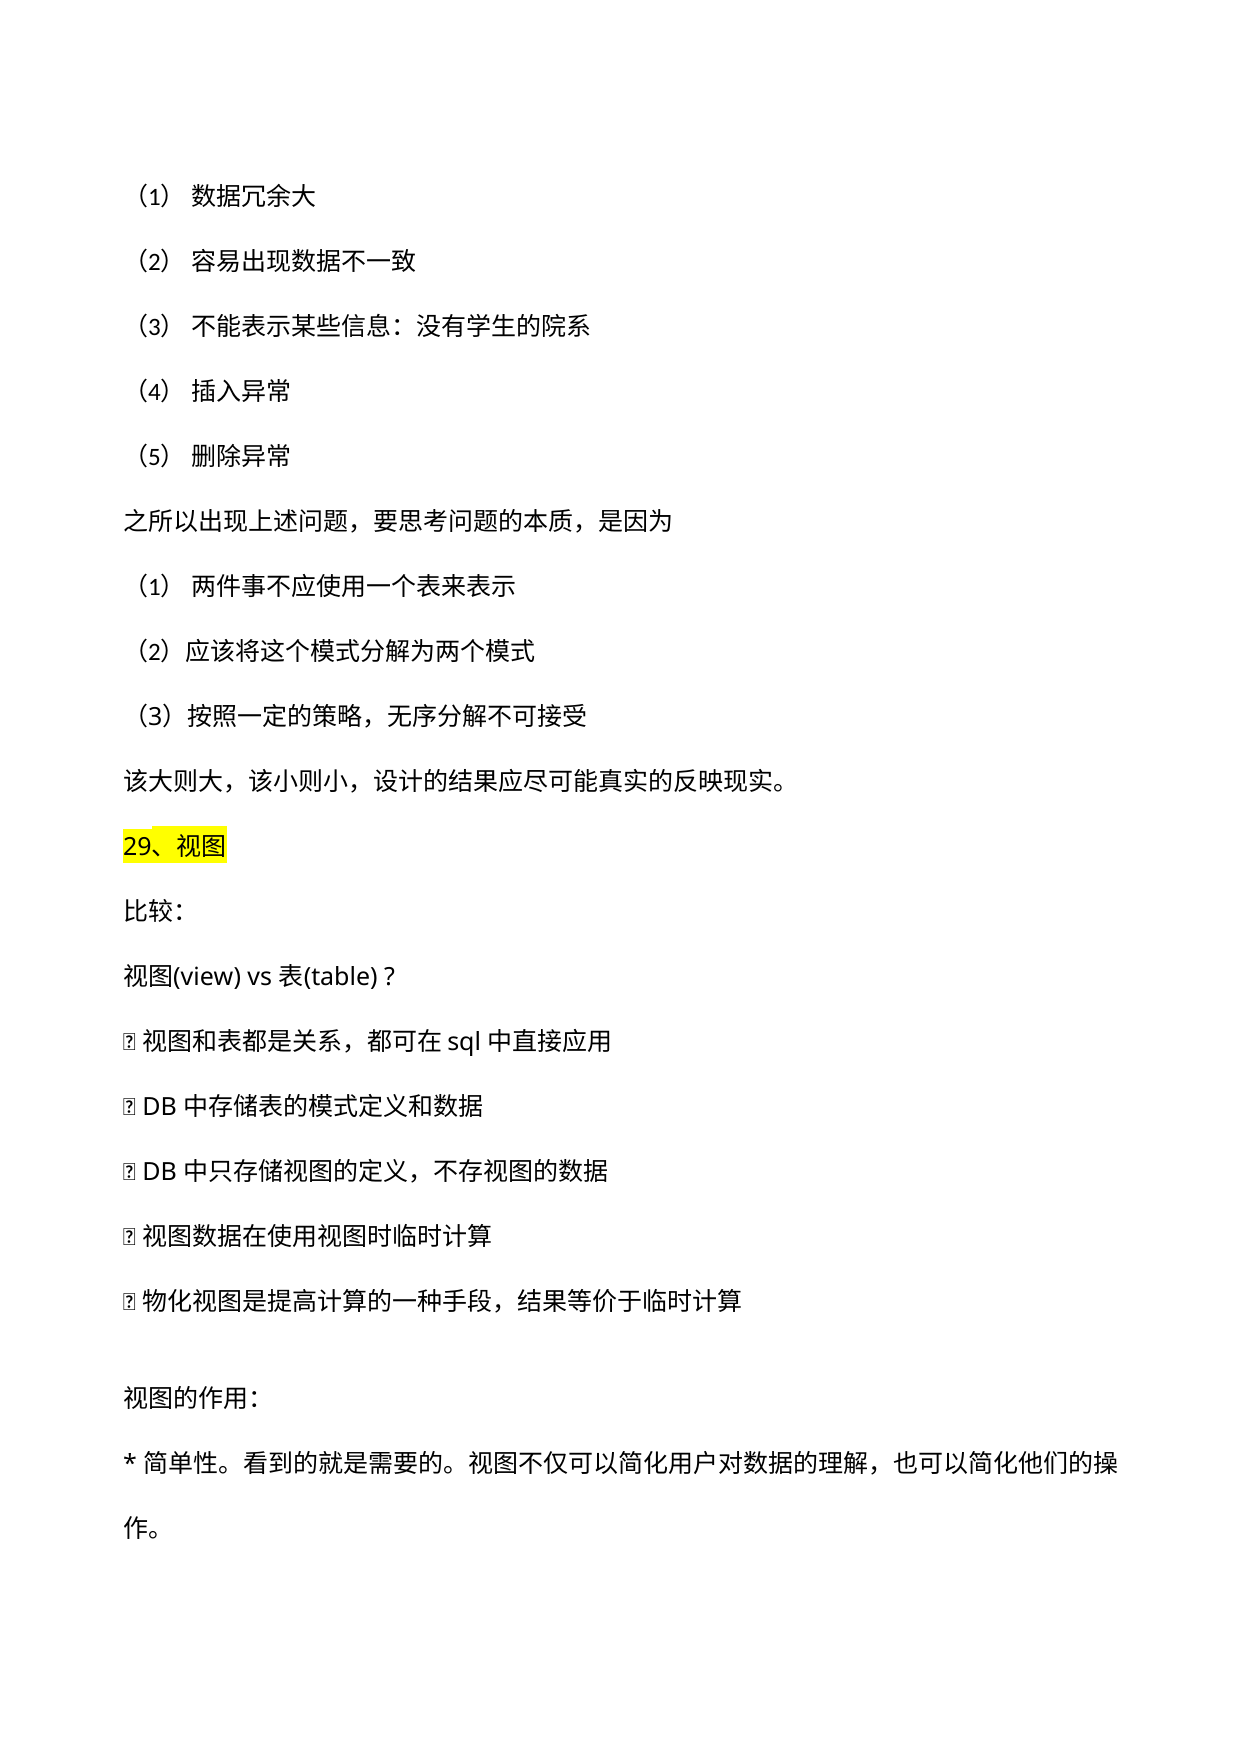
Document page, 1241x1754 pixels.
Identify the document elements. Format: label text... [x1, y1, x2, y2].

text 􀂋 DB 中只存储视图的定义，不存视图的数据 [123, 1137, 1129, 1202]
text 􀂋 DB 中存储表的模式定义和数据 [123, 1072, 1129, 1137]
text （1） 数据冗余大 [123, 162, 1129, 227]
text （1） 两件事不应使用一个表来表示 [123, 552, 1129, 617]
text （3） 不能表示某些信息：没有学生的院系 [123, 292, 1129, 357]
text （2）应该将这个模式分解为两个模式 [123, 617, 1129, 682]
text 之所以出现上述问题，要思考问题的本质，是因为 [123, 487, 1129, 552]
text 􀂋 视图和表都是关系，都可在sql 中直接应用 [123, 1007, 1129, 1072]
text 􀂋 视图数据在使用视图时临时计算 [123, 1202, 1129, 1267]
text 该大则大，该小则小，设计的结果应尽可能真实的反映现实。 [123, 747, 1129, 812]
text （4） 插入异常 [123, 357, 1129, 422]
text （3）按照一定的策略，无序分解不可接受 [123, 682, 1129, 747]
text * 简单性。看到的就是需要的。视图不仅可以简化用户对数据的理解，也可以简化他们的操作。 [123, 1429, 1129, 1559]
text 比较： [123, 877, 1129, 942]
text 29、视图 [123, 812, 1129, 877]
text （5） 删除异常 [123, 422, 1129, 487]
text （2） 容易出现数据不一致 [123, 227, 1129, 292]
text 􀂋 物化视图是提高计算的一种手段，结果等价于临时计算 [123, 1267, 1129, 1332]
text 视图的作用： [123, 1364, 1129, 1429]
text 视图(view) vs 表(table) ? [123, 942, 1129, 1007]
